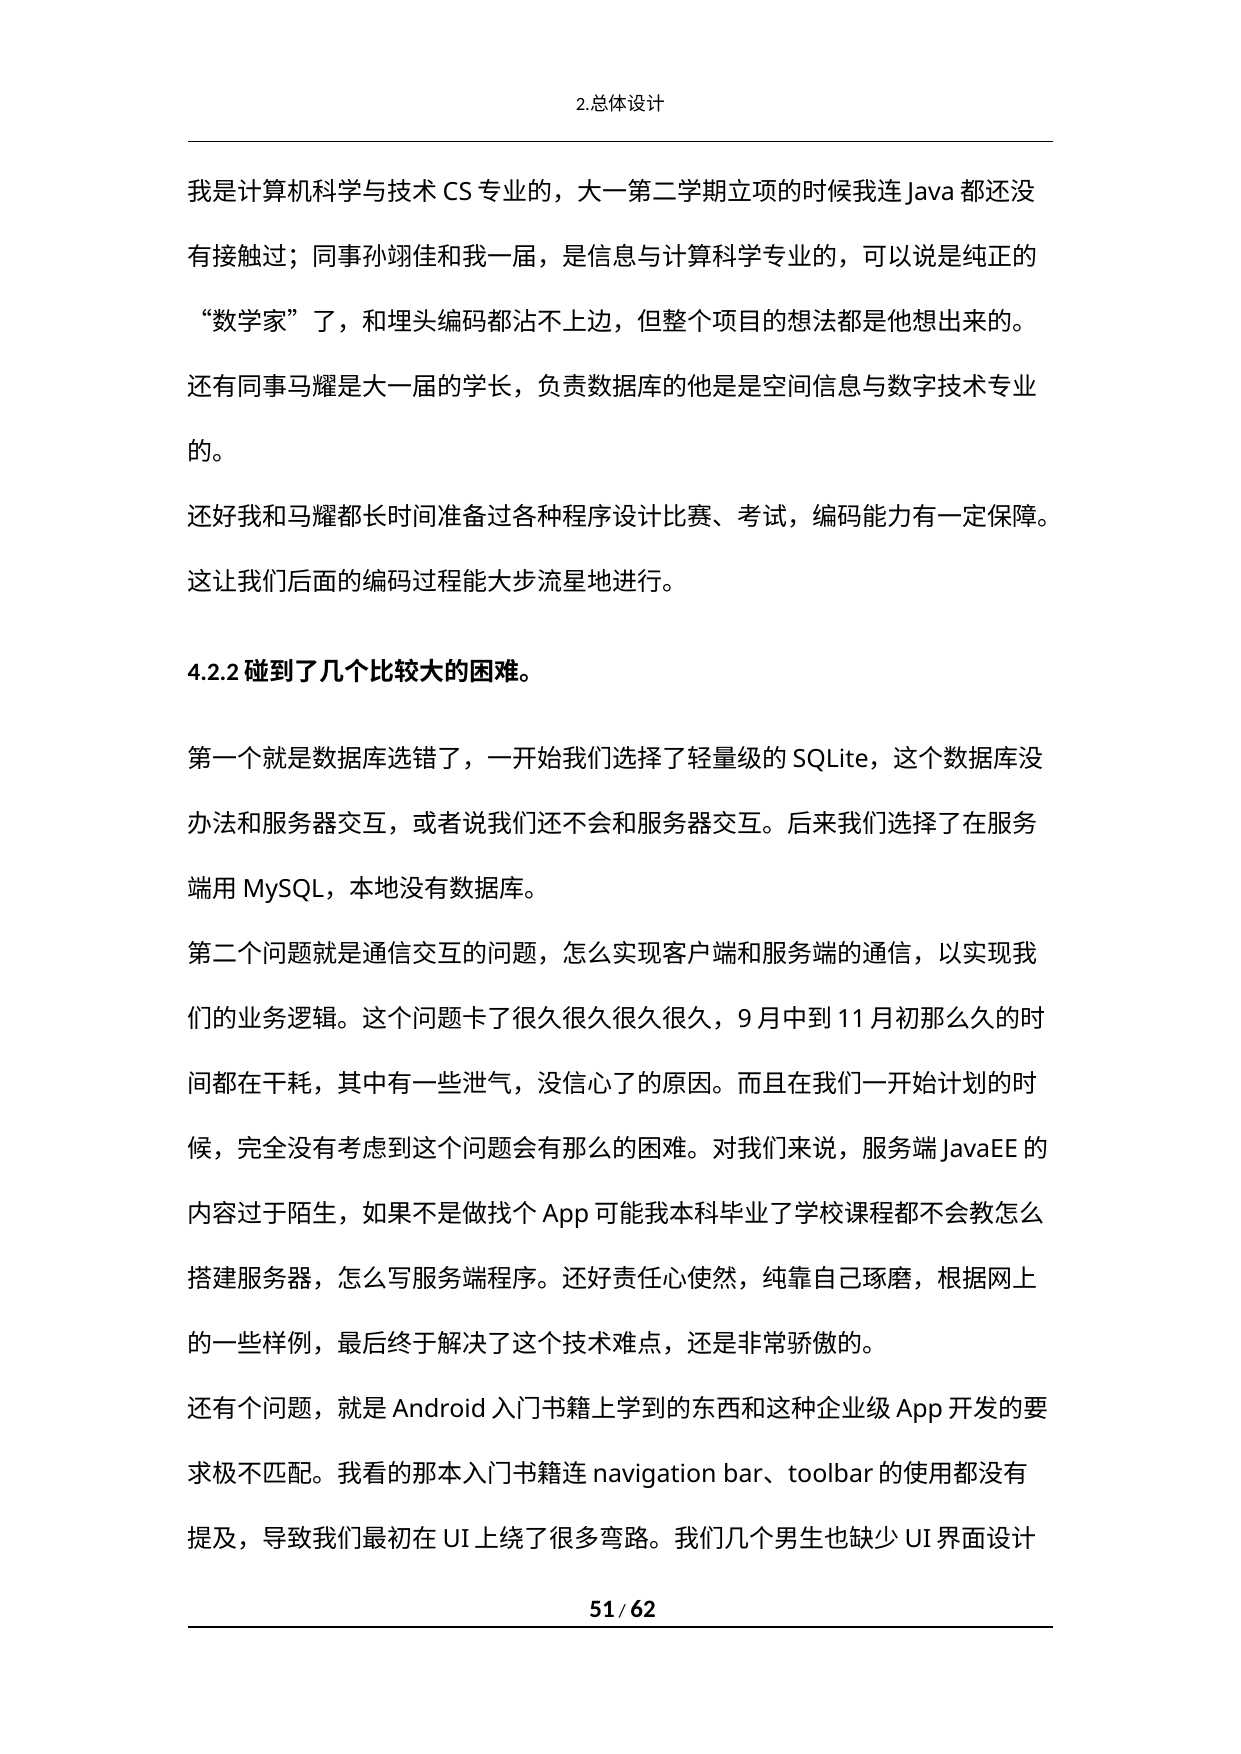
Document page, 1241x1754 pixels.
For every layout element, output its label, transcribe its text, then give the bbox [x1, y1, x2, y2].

text 第二个问题就是通信交互的问题，怎么实现客户端和服务端的通信，以实现我们的业务逻辑。这个问题卡了很久很久很久很久，9月中到11月初那么久的时间都在干耗，其中有一些泄气，没信心了的原因。而且在我们一开始计划的时候，完全没有考虑到这个问题会有那么的困难。对我们来说，服务端JavaEE的内容过于陌生，如果不是做找个App可能我本科毕业了学校课程都不会教怎么搭建服务器，怎么写服务端程序。还好责任心使然，纯靠自己琢磨，根据网上的一些样例，最后终于解决了这个技术难点，还是非常骄傲的。 [187, 919, 1053, 1374]
text 还好我和马耀都长时间准备过各种程序设计比赛、考试，编码能力有一定保障。这让我们后面的编码过程能大步流星地进行。 [187, 482, 1053, 612]
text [187, 157, 1053, 482]
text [187, 1374, 1053, 1569]
text 4.2.2碰到了几个比较大的困难。 [187, 637, 1053, 702]
text 第一个就是数据库选错了，一开始我们选择了轻量级的SQLite，这个数据库没办法和服务器交互，或者说我们还不会和服务器交互。后来我们选择了在服务端用MySQL，本地没有数据库。 [187, 724, 1053, 919]
